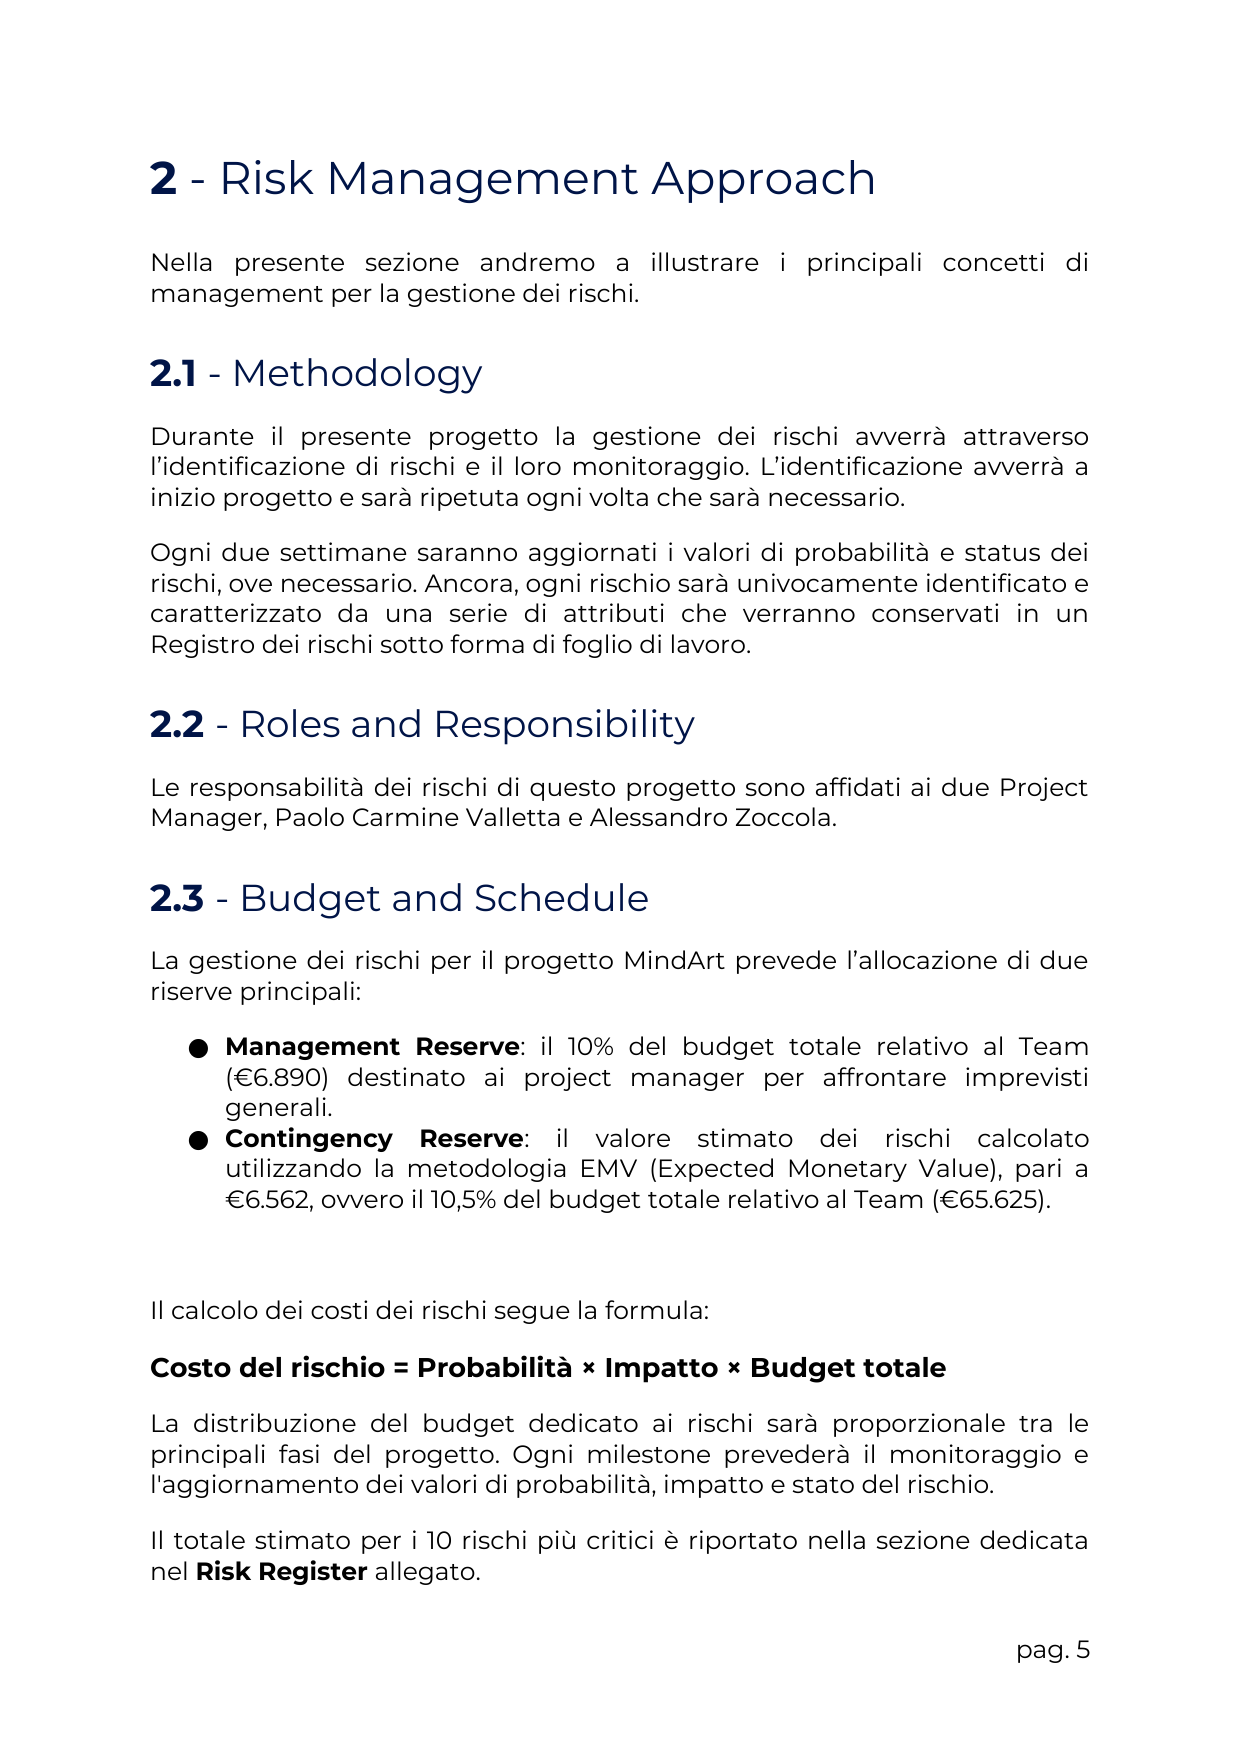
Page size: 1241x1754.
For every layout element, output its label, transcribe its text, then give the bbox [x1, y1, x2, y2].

text La gestione dei rischi per il progetto MindArt prevede l’allocazione di due riserve principali: [150, 946, 1090, 1007]
subtitle 2 - Risk Management Approach [150, 150, 1090, 206]
text Il totale stimato per i 10 rischi più critici è riportato nella sezione dedicata nel Risk Register allegato. [150, 1525, 1090, 1586]
subtitle 2.2 - Roles and Responsibility [150, 701, 1090, 747]
text Costo del rischio = Probabilità × Impatto × Budget totale [150, 1351, 1090, 1384]
list Management Reserve: il 10% del budget totale relativo al Team (€6.890) destinato ai project manager per affrontare imprevisti generali. [187, 1032, 1090, 1123]
subtitle 2.3 - Budget and Schedule [150, 875, 1090, 921]
text Durante il presente progetto la gestione dei rischi avverrà attraverso l’identificazione di rischi e il loro monitoraggio. L’identificazione avverrà a inizio progetto e sarà ripetuta ogni volta che sarà necessario. [150, 421, 1090, 513]
text Nella presente sezione andremo a illustrare i principali concetti di management per la gestione dei rischi. [150, 248, 1090, 309]
text Ogni due settimane saranno aggiornati i valori di probabilità e status dei rischi, ove necessario. Ancora, ogni rischio sarà univocamente identificato e caratterizzato da una serie di attributi che verranno conservati in un Registro dei rischi sotto forma di foglio di lavoro. [150, 538, 1090, 660]
text Il calcolo dei costi dei rischi segue la formula: [150, 1295, 1090, 1326]
subtitle 2.1 - Methodology [150, 350, 1090, 396]
text La distribuzione del budget dedicato ai rischi sarà proporzionale tra le principali fasi del progetto. Ogni milestone prevederà il monitoraggio e l'aggiornamento dei valori di probabilità, impatto e stato del rischio. [150, 1409, 1090, 1500]
text Le responsabilità dei rischi di questo progetto sono affidati ai due Project Manager, Paolo Carmine Valletta e Alessandro Zoccola. [150, 772, 1090, 833]
list Contingency Reserve: il valore stimato dei rischi calcolato utilizzando la metodologia EMV (Expected Monetary Value), pari a €6.562, ovvero il 10,5% del budget totale relativo al Team (€65.625). [187, 1123, 1090, 1215]
